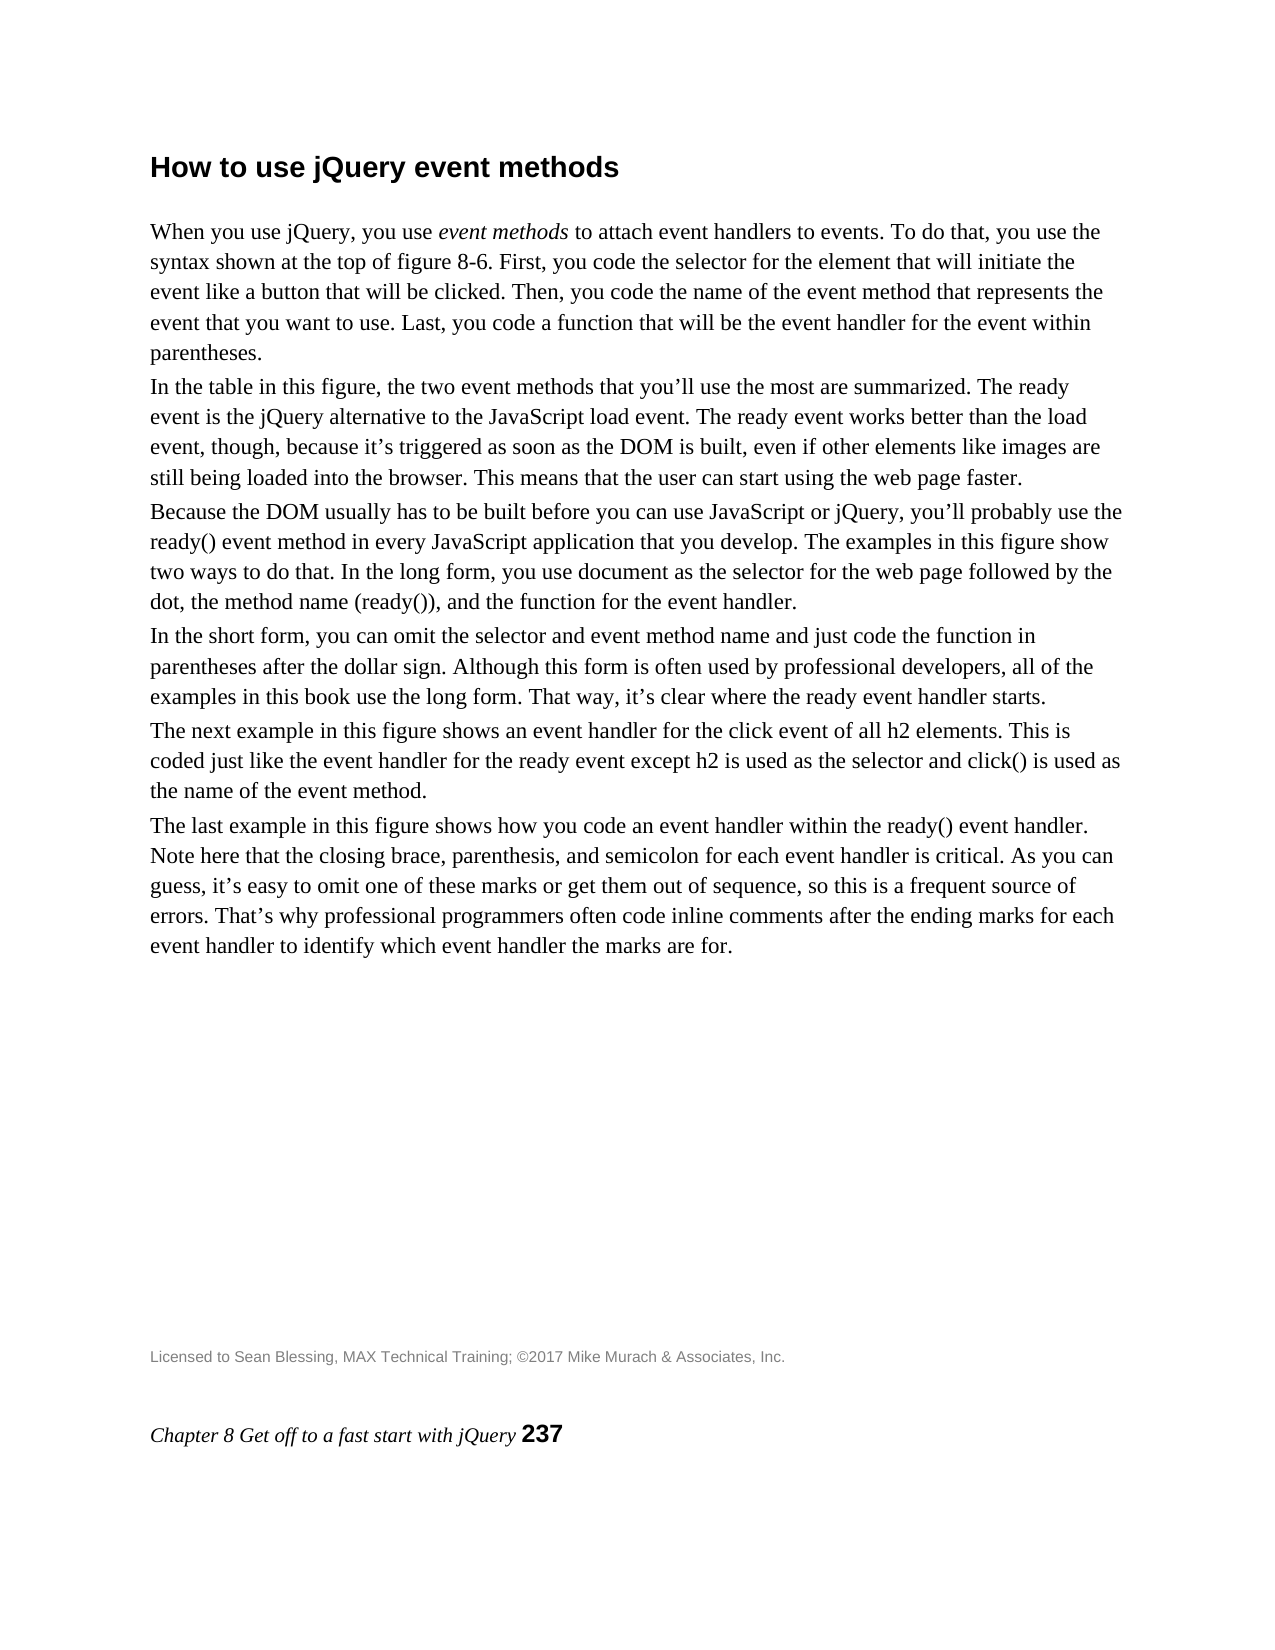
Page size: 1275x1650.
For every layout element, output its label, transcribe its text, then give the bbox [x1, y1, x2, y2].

text Licensed to Sean Blessing, MAX Technical Training; ©2017 Mike Murach & Associates, Inc. [150, 1348, 1125, 1366]
text How to use jQuery event methods [150, 150, 1125, 183]
text Chapter 8 Get off to a fast start with jQuery 237 [150, 1419, 1125, 1448]
text The next example in this figure shows an event handler for the click event of all h2 elements. This is coded just like the event handler for the ready event except h2 is used as the selector and click() is used as the name of the event method. [150, 717, 1125, 804]
text In the short form, you can omit the selector and event method name and just code the function in parentheses after the dollar sign. Although this form is often used by professional developers, all of the examples in this book use the long form. That way, it’s clear where the ready event handler starts. [150, 623, 1125, 709]
text When you use jQuery, you use event methods to attach event handlers to events. To do that, you use the syntax shown at the top of figure 8-6. First, you code the selector for the element that will initiate the event like a button that will be clicked. Then, you code the name of the event method that represents the event that you want to use. Last, you code a function that will be the event handler for the event within parentheses. [150, 218, 1125, 365]
text The last example in this figure shows how you code an event handler within the ready() event handler. Note here that the closing brace, parenthesis, and semicolon for each event handler is critical. As you can guess, it’s easy to omit one of these marks or get them out of sequence, so this is a frequent source of errors. That’s why professional programmers often code inline comments after the ending marks for each event handler to identify which event handler the marks are for. [150, 812, 1125, 959]
text In the table in this figure, the two event methods that you’ll use the most are summarized. The ready event is the jQuery alternative to the JavaScript load event. The ready event works better than the load event, though, because it’s triggered as soon as the DOM is built, even if other elements like images are still being loaded into the browser. This means that the user can start using the web page faster. [150, 373, 1125, 490]
text Because the DOM usually has to be built before you can use JavaScript or jQuery, you’ll probably use the ready() event method in every JavaScript application that you develop. The examples in this figure show two ways to do that. In the long form, you use document as the selector for the web page followed by the dot, the method name (ready()), and the function for the event handler. [150, 498, 1125, 615]
